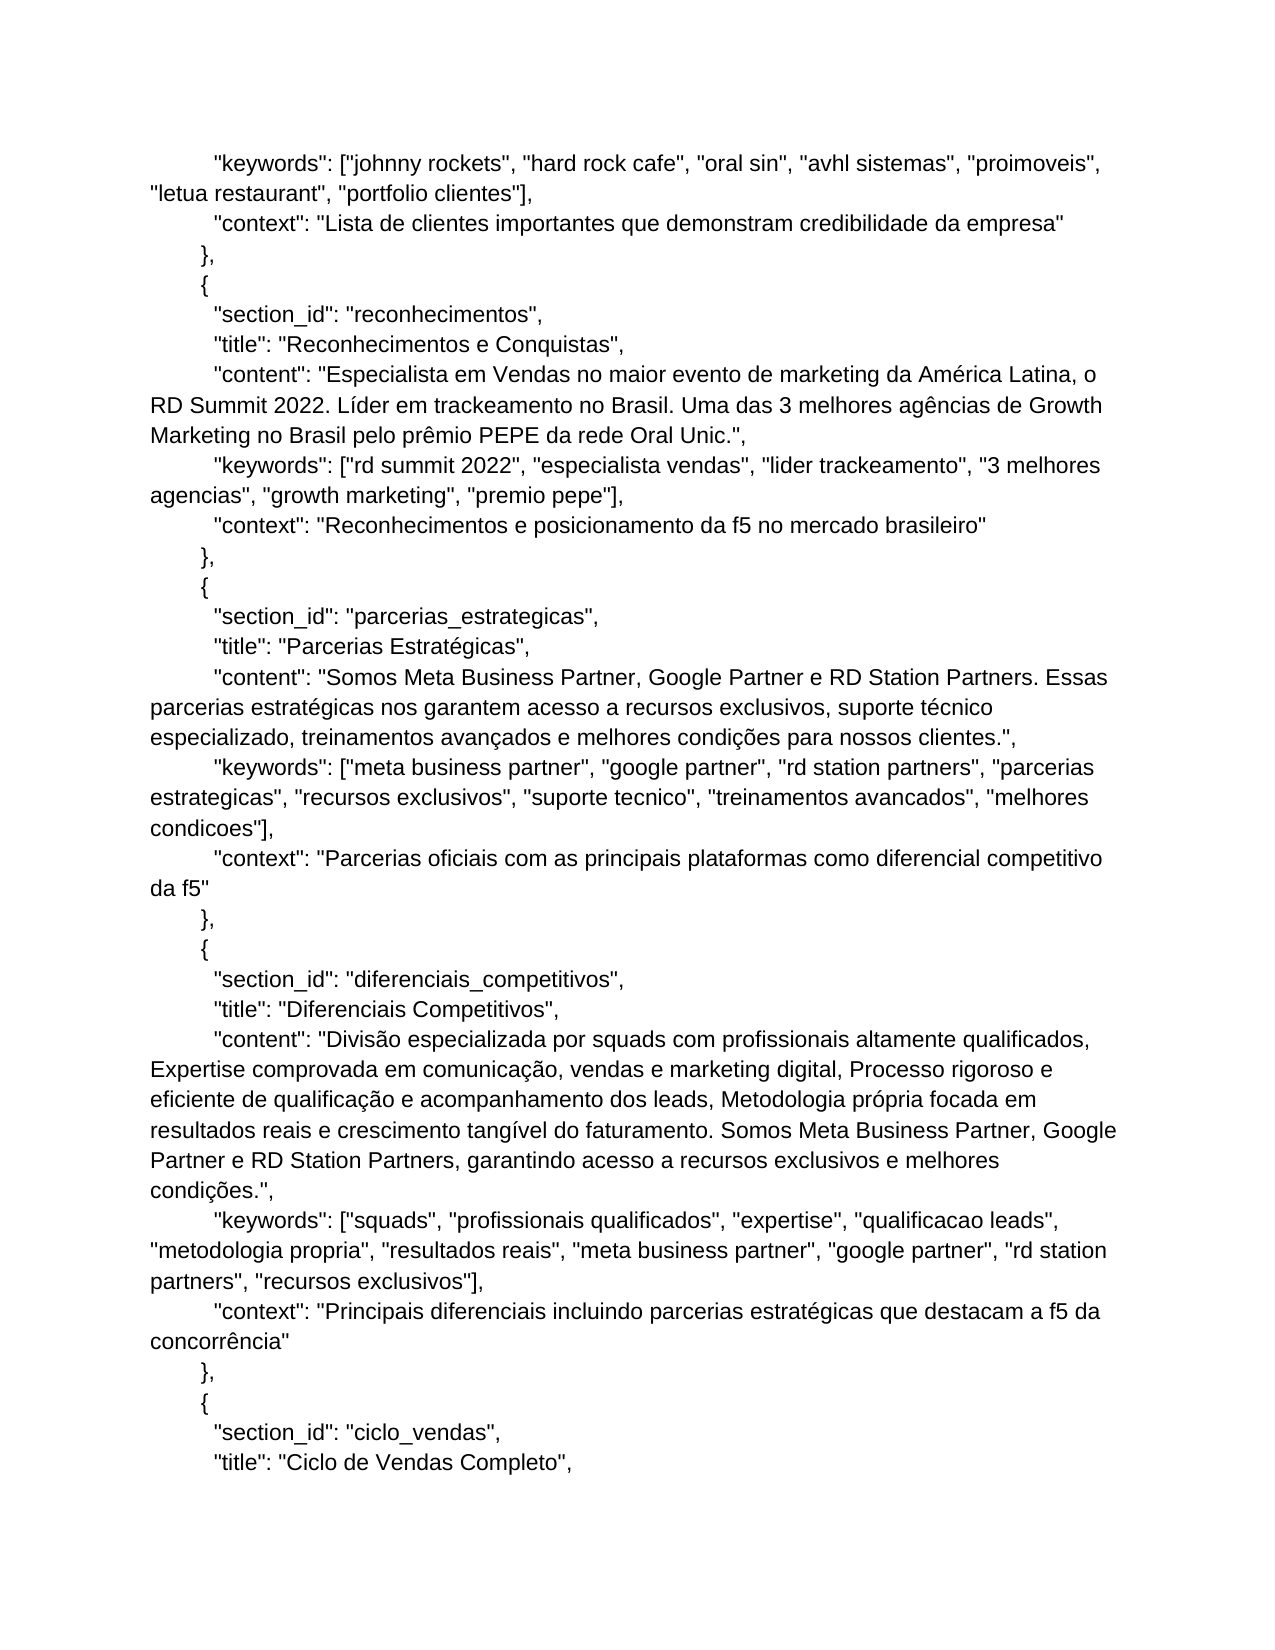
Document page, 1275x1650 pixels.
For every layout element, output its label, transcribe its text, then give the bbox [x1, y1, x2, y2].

text "title": "Reconhecimentos e Conquistas", [150, 331, 1125, 358]
text "keywords": ["meta business partner", "google partner", "rd station partners", "parcerias estrategicas", "recursos exclusivos", "suporte tecnico", "treinamentos avancados", "melhores condicoes"], [150, 754, 1125, 841]
text "title": "Parcerias Estratégicas", [150, 633, 1125, 660]
text { [150, 1388, 1125, 1415]
text "section_id": "diferenciais_competitivos", [150, 966, 1125, 992]
text "keywords": ["johnny rockets", "hard rock cafe", "oral sin", "avhl sistemas", "proimoveis", "letua restaurant", "portfolio clientes"], [150, 150, 1125, 207]
text "context": "Lista de clientes importantes que demonstram credibilidade da empresa" [150, 210, 1125, 237]
text "section_id": "reconhecimentos", [150, 301, 1125, 327]
text "title": "Diferenciais Competitivos", [150, 996, 1125, 1022]
text }, [150, 1358, 1125, 1385]
text "context": "Reconhecimentos e posicionamento da f5 no mercado brasileiro" [150, 512, 1125, 539]
text "content": "Somos Meta Business Partner, Google Partner e RD Station Partners. Essas parcerias estratégicas nos garantem acesso a recursos exclusivos, suporte técnico especializado, treinamentos avançados e melhores condições para nossos clientes.", [150, 663, 1125, 750]
text }, [150, 905, 1125, 932]
text "keywords": ["squads", "profissionais qualificados", "expertise", "qualificacao leads", "metodologia propria", "resultados reais", "meta business partner", "google partner", "rd station partners", "recursos exclusivos"], [150, 1207, 1125, 1294]
text { [150, 271, 1125, 297]
text { [150, 573, 1125, 599]
text "title": "Ciclo de Vendas Completo", [150, 1449, 1125, 1475]
text "keywords": ["rd summit 2022", "especialista vendas", "lider trackeamento", "3 melhores agencias", "growth marketing", "premio pepe"], [150, 452, 1125, 509]
text "section_id": "parcerias_estrategicas", [150, 603, 1125, 629]
text "section_id": "ciclo_vendas", [150, 1419, 1125, 1445]
text { [150, 935, 1125, 962]
text }, [150, 543, 1125, 569]
text "content": "Especialista em Vendas no maior evento de marketing da América Latina, o RD Summit 2022. Líder em trackeamento no Brasil. Uma das 3 melhores agências de Growth Marketing no Brasil pelo prêmio PEPE da rede Oral Unic.", [150, 361, 1125, 448]
text "context": "Principais diferenciais incluindo parcerias estratégicas que destacam a f5 da concorrência" [150, 1298, 1125, 1354]
text "content": "Divisão especializada por squads com profissionais altamente qualificados, Expertise comprovada em comunicação, vendas e marketing digital, Processo rigoroso e eficiente de qualificação e acompanhamento dos leads, Metodologia própria focada em resultados reais e crescimento tangível do faturamento. Somos Meta Business Partner, Google Partner e RD Station Partners, garantindo acesso a recursos exclusivos e melhores condições.", [150, 1026, 1125, 1203]
text "context": "Parcerias oficiais com as principais plataformas como diferencial competitivo da f5" [150, 845, 1125, 901]
text }, [150, 241, 1125, 267]
